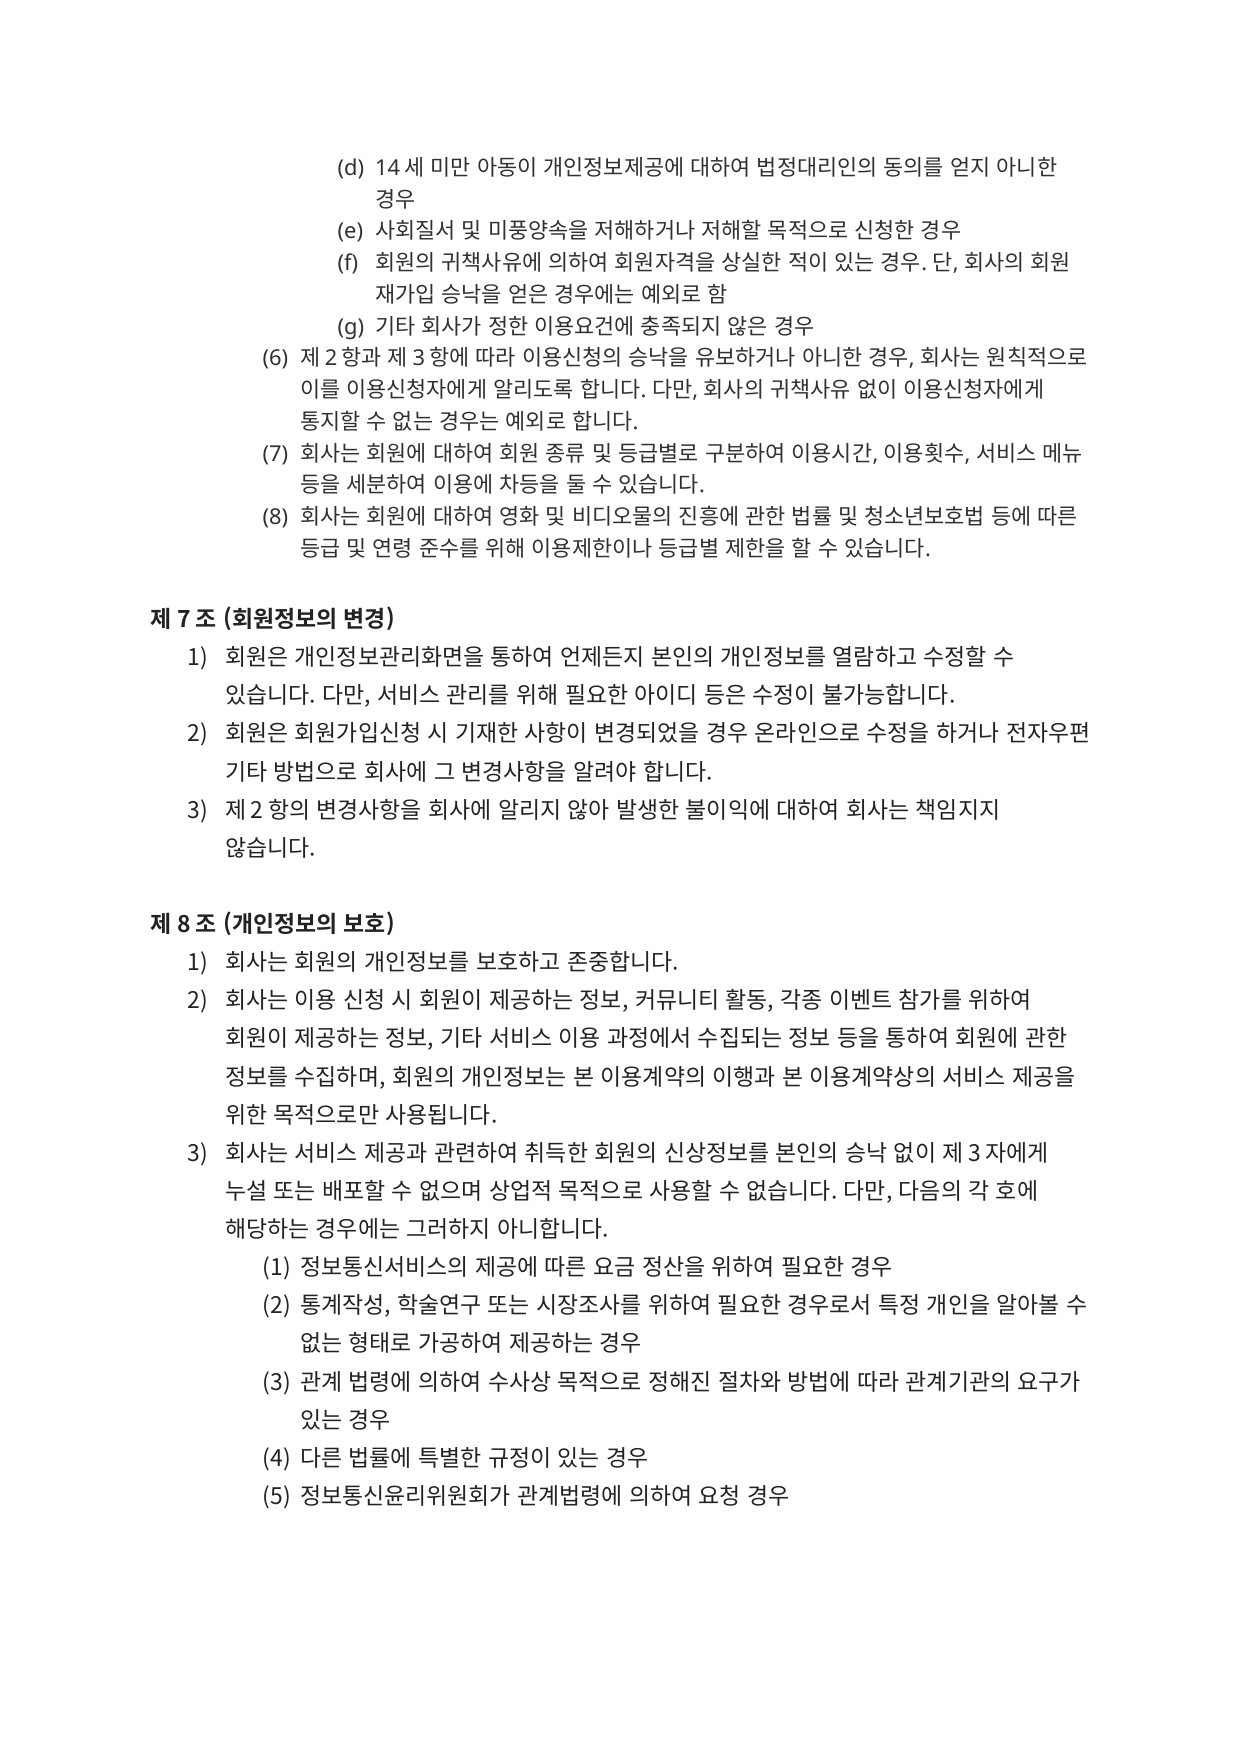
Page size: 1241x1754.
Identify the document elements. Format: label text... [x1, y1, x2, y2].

text 제 8조 (개인정보의 보호) [150, 906, 1090, 939]
list 정보통신서비스의 제공에 따른 요금 정산을 위하여 필요한 경우 [262, 1249, 1090, 1282]
list 통계작성, 학술연구 또는 시장조사를 위하여 필요한 경우로서 특정 개인을 알아볼 수 없는 형태로 가공하여 제공하는 경우 [262, 1287, 1090, 1358]
list 제2항의 변경사항을 회사에 알리지 않아 발생한 불이익에 대하여 회사는 책임지지 않습니다. [187, 792, 1090, 863]
list 제2항과 제3항에 따라 이용신청의 승낙을 유보하거나 아니한 경우, 회사는 원칙적으로 이를 이용신청자에게 알리도록 합니다. 다만, 회사의 귀책사유 없이 이용신청자에게 통지할 수 없는 경우는 예외로 합니다. [262, 340, 1090, 436]
list 회사는 회원에 대하여 회원 종류 및 등급별로 구분하여 이용시간, 이용횟수, 서비스 메뉴 등을 세분하여 이용에 차등을 둘 수 있습니다. [262, 436, 1090, 499]
list 사회질서 및 미풍양속을 저해하거나 저해할 목적으로 신청한 경우 [337, 213, 1090, 245]
list 회원은 개인정보관리화면을 통하여 언제든지 본인의 개인정보를 열람하고 수정할 수 있습니다. 다만, 서비스 관리를 위해 필요한 아이디 등은 수정이 불가능합니다. [187, 639, 1090, 710]
text 제 7조 (회원정보의 변경) [150, 601, 1090, 634]
list 회원의 귀책사유에 의하여 회원자격을 상실한 적이 있는 경우. 단, 회사의 회원 재가입 승낙을 얻은 경우에는 예외로 함 [337, 245, 1090, 309]
list 회원은 회원가입신청 시 기재한 사항이 변경되었을 경우 온라인으로 수정을 하거나 전자우편 기타 방법으로 회사에 그 변경사항을 알려야 합니다. [187, 715, 1090, 787]
list 정보통신윤리위원회가 관계법령에 의하여 요청 경우 [262, 1478, 1090, 1511]
list 14세 미만 아동이 개인정보제공에 대하여 법정대리인의 동의를 얻지 아니한 경우 [337, 150, 1090, 213]
list 회사는 회원에 대하여 영화 및 비디오물의 진흥에 관한 법률 및 청소년보호법 등에 따른 등급 및 연령 준수를 위해 이용제한이나 등급별 제한을 할 수 있습니다. [262, 499, 1090, 563]
list 기타 회사가 정한 이용요건에 충족되지 않은 경우 [337, 309, 1090, 340]
list 회사는 회원의 개인정보를 보호하고 존중합니다. [187, 944, 1090, 977]
list 관계 법령에 의하여 수사상 목적으로 정해진 절차와 방법에 따라 관계기관의 요구가 있는 경우 [262, 1363, 1090, 1435]
list 회사는 서비스 제공과 관련하여 취득한 회원의 신상정보를 본인의 승낙 없이 제3자에게 누설 또는 배포할 수 없으며 상업적 목적으로 사용할 수 없습니다. 다만, 다음의 각 호에 해당하는 경우에는 그러하지 아니합니다. [187, 1135, 1090, 1244]
list 다른 법률에 특별한 규정이 있는 경우 [262, 1440, 1090, 1473]
list 회사는 이용 신청 시 회원이 제공하는 정보, 커뮤니티 활동, 각종 이벤트 참가를 위하여 회원이 제공하는 정보, 기타 서비스 이용 과정에서 수집되는 정보 등을 통하여 회원에 관한 정보를 수집하며, 회원의 개인정보는 본 이용계약의 이행과 본 이용계약상의 서비스 제공을 위한 목적으로만 사용됩니다. [187, 982, 1090, 1130]
